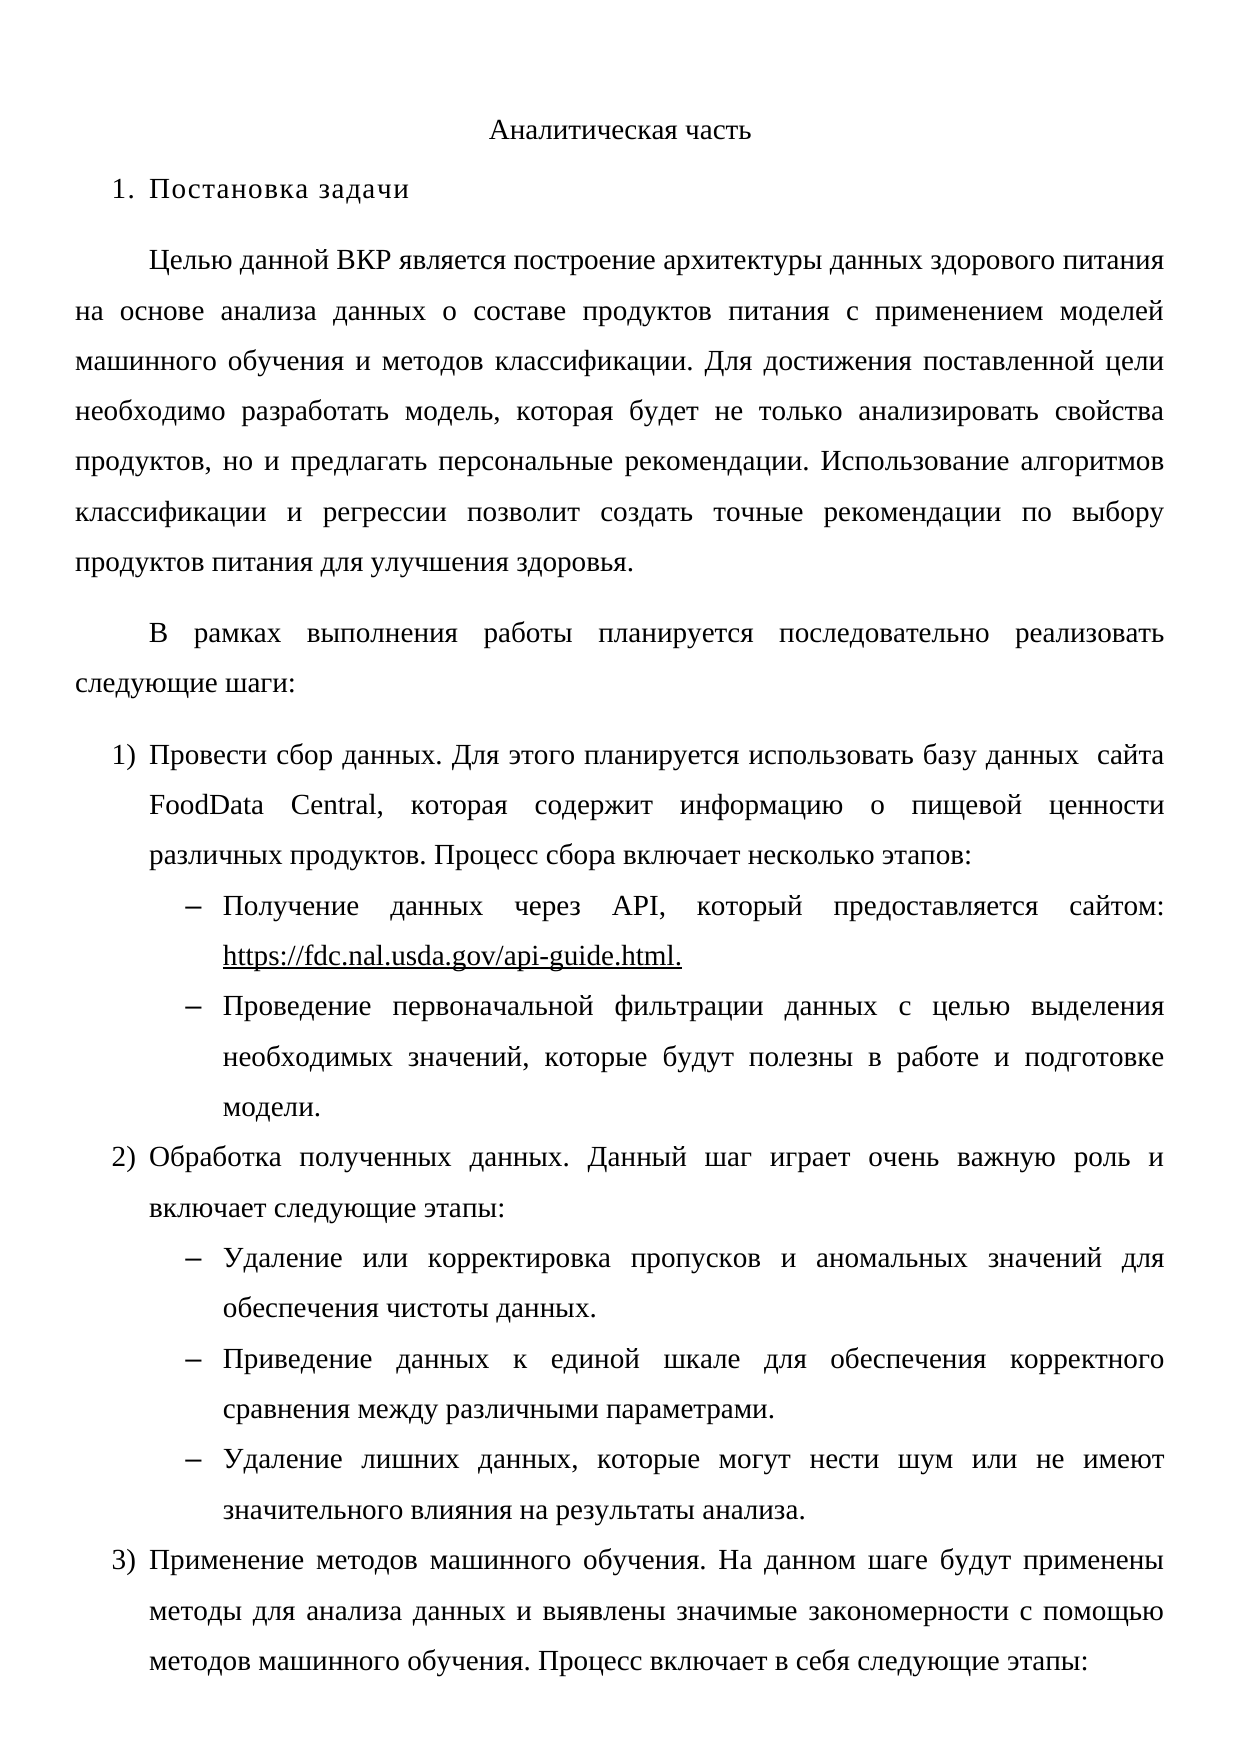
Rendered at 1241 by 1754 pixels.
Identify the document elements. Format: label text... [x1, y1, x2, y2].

list Обработка полученных данных. Данный шаг играет очень важную роль и включает следующие этапы: [111, 1139, 1165, 1223]
text Целью данной ВКР является построение архитектуры данных здорового питания на основе анализа данных о составе продуктов питания с применением моделей машинного обучения и методов классификации. Для достижения поставленной цели необходимо разработать модель, которая будет не только анализировать свойства продуктов, но и предлагать персональные рекомендации. Использование алгоритмов классификации и регрессии позволит создать точные рекомендации по выбору продуктов питания для улучшения здоровья. [75, 242, 1165, 578]
list Удаление лишних данных, которые могут нести шум или не имеют значительного влияния на результаты анализа. [185, 1442, 1165, 1526]
list Получение данных через API, который предоставляется сайтом: https://fdc.nal.usda.gov/api-guide.html. [185, 888, 1165, 972]
subtitle Аналитическая часть [75, 112, 1165, 146]
subtitle Постановка задачи [111, 171, 1165, 205]
list Удаление или корректировка пропусков и аномальных значений для обеспечения чистоты данных. [185, 1240, 1165, 1324]
list Применение методов машинного обучения. На данном шаге будут применены методы для анализа данных и выявлены значимые закономерности с помощью методов машинного обучения. Процесс включает в себя следующие этапы: [111, 1542, 1165, 1676]
list Проведение первоначальной фильтрации данных с целью выделения необходимых значений, которые будут полезны в работе и подготовке модели. [185, 988, 1165, 1123]
text В рамках выполнения работы планируется последовательно реализовать следующие шаги: [75, 615, 1165, 699]
list Провести сбор данных. Для этого планируется использовать базу данных сайта FoodData Central, которая содержит информацию о пищевой ценности различных продуктов. Процесс сбора включает несколько этапов: [111, 737, 1165, 871]
list Приведение данных к единой шкале для обеспечения корректного сравнения между различными параметрами. [185, 1341, 1165, 1425]
